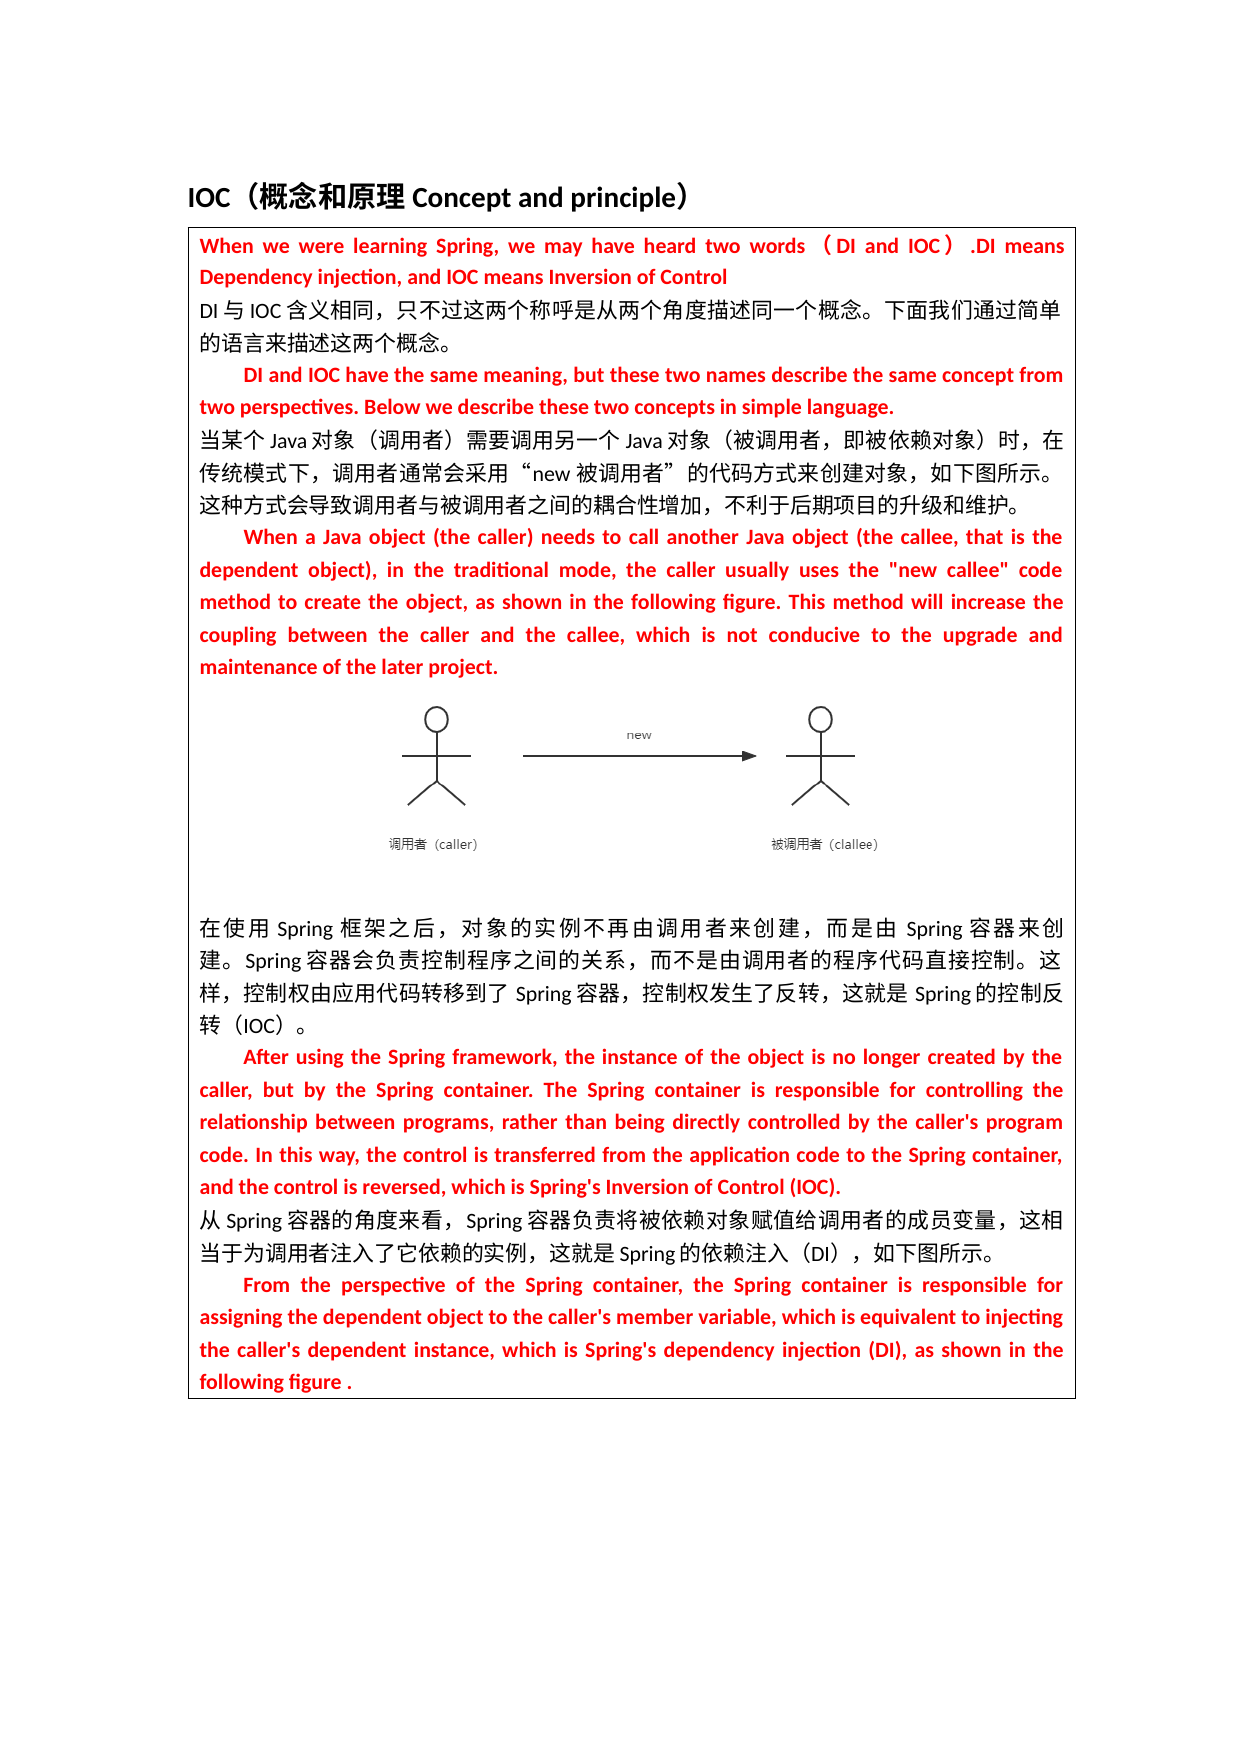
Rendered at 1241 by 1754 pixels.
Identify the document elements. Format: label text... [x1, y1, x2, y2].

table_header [189, 228, 1075, 1398]
picture [353, 683, 911, 888]
text IOC（概念和原理 Concept and principle） [187, 162, 1053, 227]
